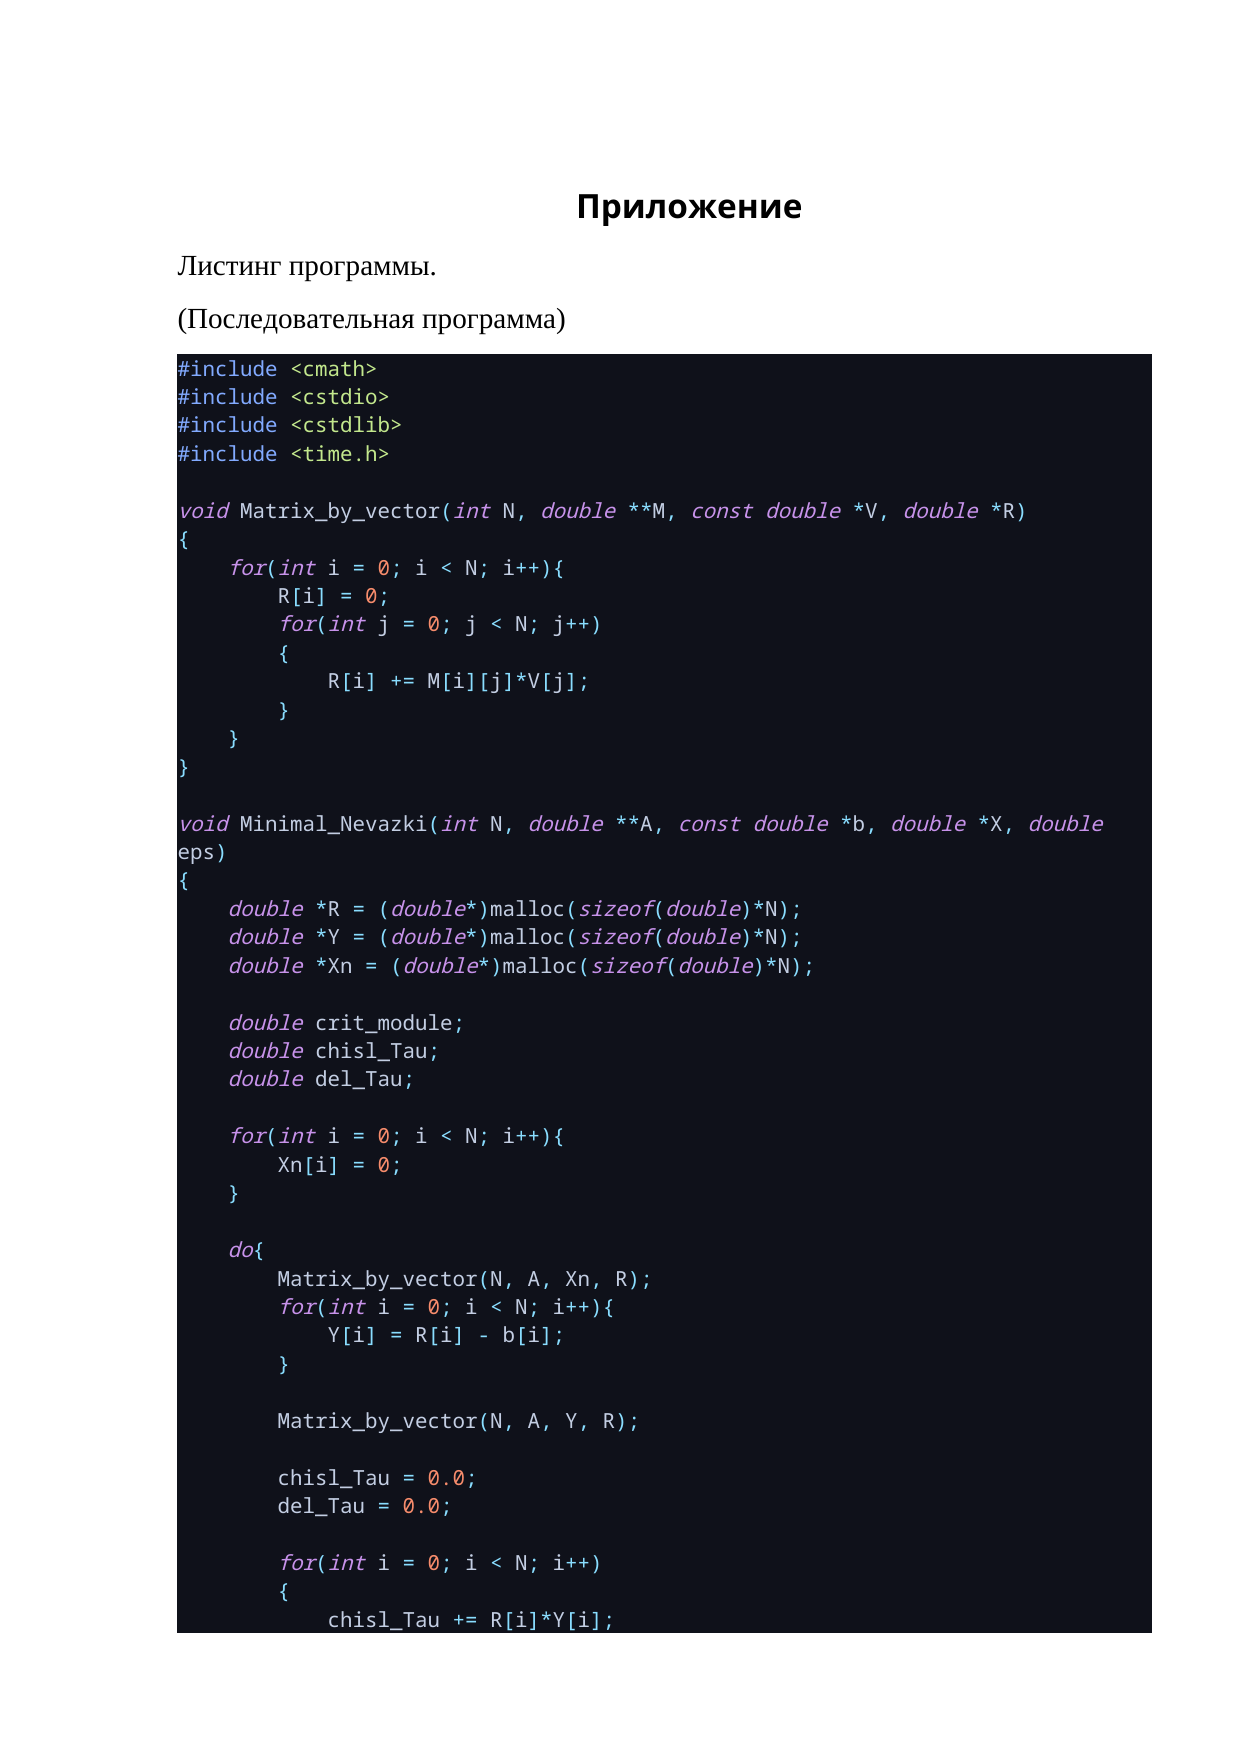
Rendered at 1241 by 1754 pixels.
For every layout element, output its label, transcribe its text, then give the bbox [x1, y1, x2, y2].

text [177, 354, 1152, 1633]
text Приложение [177, 182, 1152, 228]
text Листинг программы. [177, 248, 1152, 282]
text (Последовательная программа) [177, 301, 1152, 334]
